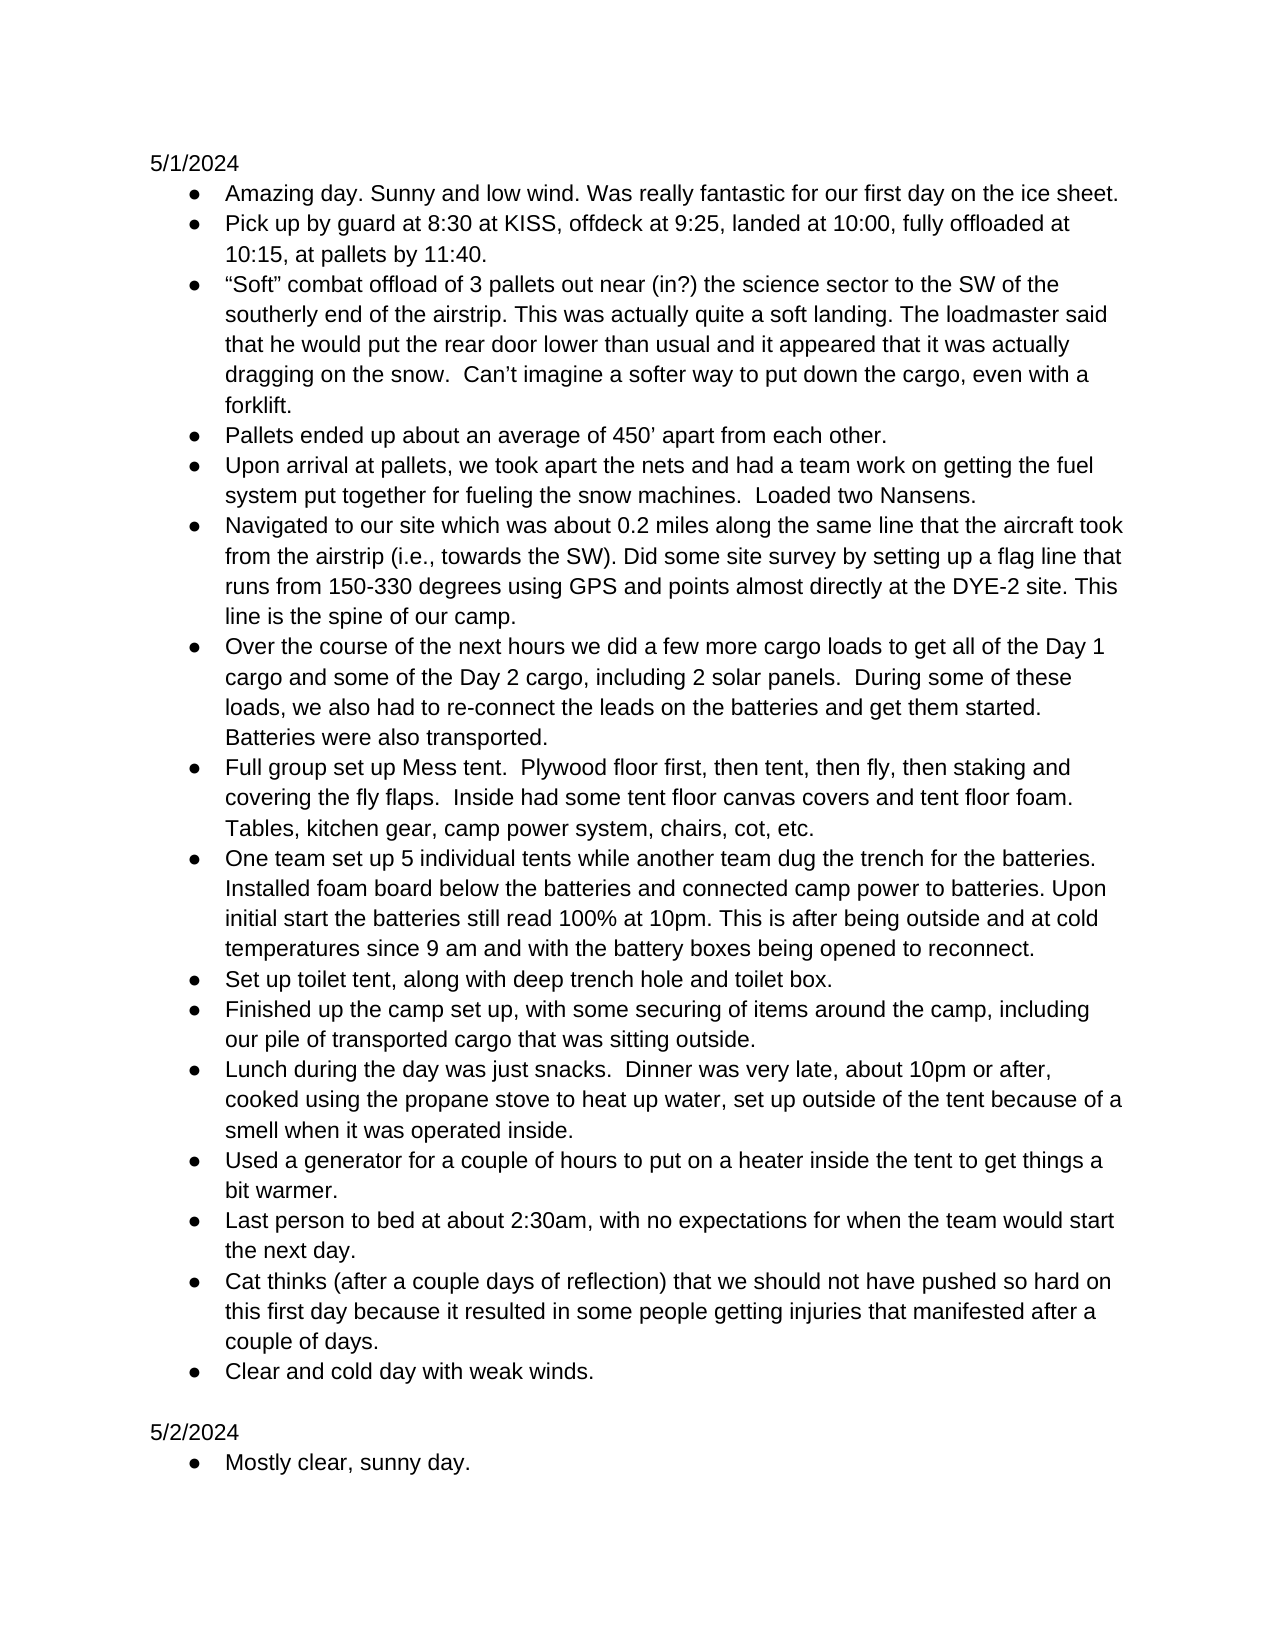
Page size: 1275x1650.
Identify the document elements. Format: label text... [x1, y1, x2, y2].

list Mostly clear, sunny day. [187, 1449, 1125, 1475]
list “Soft” combat offload of 3 pallets out near (in?) the science sector to the SW of the southerly end of the airstrip. This was actually quite a soft landing. The loadmaster said that he would put the rear door lower than usual and it appeared that it was actually dragging on the snow. Can’t imagine a softer way to put down the cargo, even with a forklift. [187, 271, 1125, 418]
text 5/2/2024 [150, 1419, 1125, 1445]
list Finished up the camp set up, with some securing of items around the camp, including our pile of transported cargo that was sitting outside. [187, 996, 1125, 1052]
list Amazing day. Sunny and low wind. Was really fantastic for our first day on the ice sheet. [187, 180, 1125, 207]
list Set up toilet tent, along with deep trench hole and toilet box. [187, 966, 1125, 992]
list Cat thinks (after a couple days of reflection) that we should not have pushed so hard on this first day because it resulted in some people getting injuries that manifested after a couple of days. [187, 1268, 1125, 1354]
list Over the course of the next hours we did a few more cargo loads to get all of the Day 1 cargo and some of the Day 2 cargo, including 2 solar panels. During some of these loads, we also had to re-connect the leads on the batteries and get them started. Batteries were also transported. [187, 633, 1125, 750]
list Pick up by guard at 8:30 at KISS, offdeck at 9:25, landed at 10:00, fully offloaded at 10:15, at pallets by 11:40. [187, 210, 1125, 267]
list Pallets ended up about an average of 450’ apart from each other. [187, 422, 1125, 448]
list One team set up 5 individual tents while another team dug the trench for the batteries. Installed foam board below the batteries and connected camp power to batteries. Upon initial start the batteries still read 100% at 10pm. This is after being outside and at cold temperatures since 9 am and with the battery boxes being opened to reconnect. [187, 845, 1125, 962]
list Full group set up Mess tent. Plywood floor first, then tent, then fly, then staking and covering the fly flaps. Inside had some tent floor canvas covers and tent floor foam. Tables, kitchen gear, camp power system, chairs, cot, etc. [187, 754, 1125, 841]
list Upon arrival at pallets, we took apart the nets and had a team work on getting the fuel system put together for fueling the snow machines. Loaded two Nansens. [187, 452, 1125, 509]
list Navigated to our site which was about 0.2 miles along the same line that the aircraft took from the airstrip (i.e., towards the SW). Did some site survey by setting up a flag line that runs from 150-330 degrees using GPS and points almost directly at the DYE-2 site. This line is the spine of our camp. [187, 512, 1125, 629]
text 5/1/2024 [150, 150, 1125, 176]
list Last person to bed at about 2:30am, with no expectations for when the team would start the next day. [187, 1207, 1125, 1264]
list Used a generator for a couple of hours to put on a heater inside the tent to get things a bit warmer. [187, 1147, 1125, 1203]
list Lunch during the day was just snacks. Dinner was very late, about 10pm or after, cooked using the propane stove to heat up water, set up outside of the tent because of a smell when it was operated inside. [187, 1056, 1125, 1143]
list Clear and cold day with weak winds. [187, 1358, 1125, 1385]
